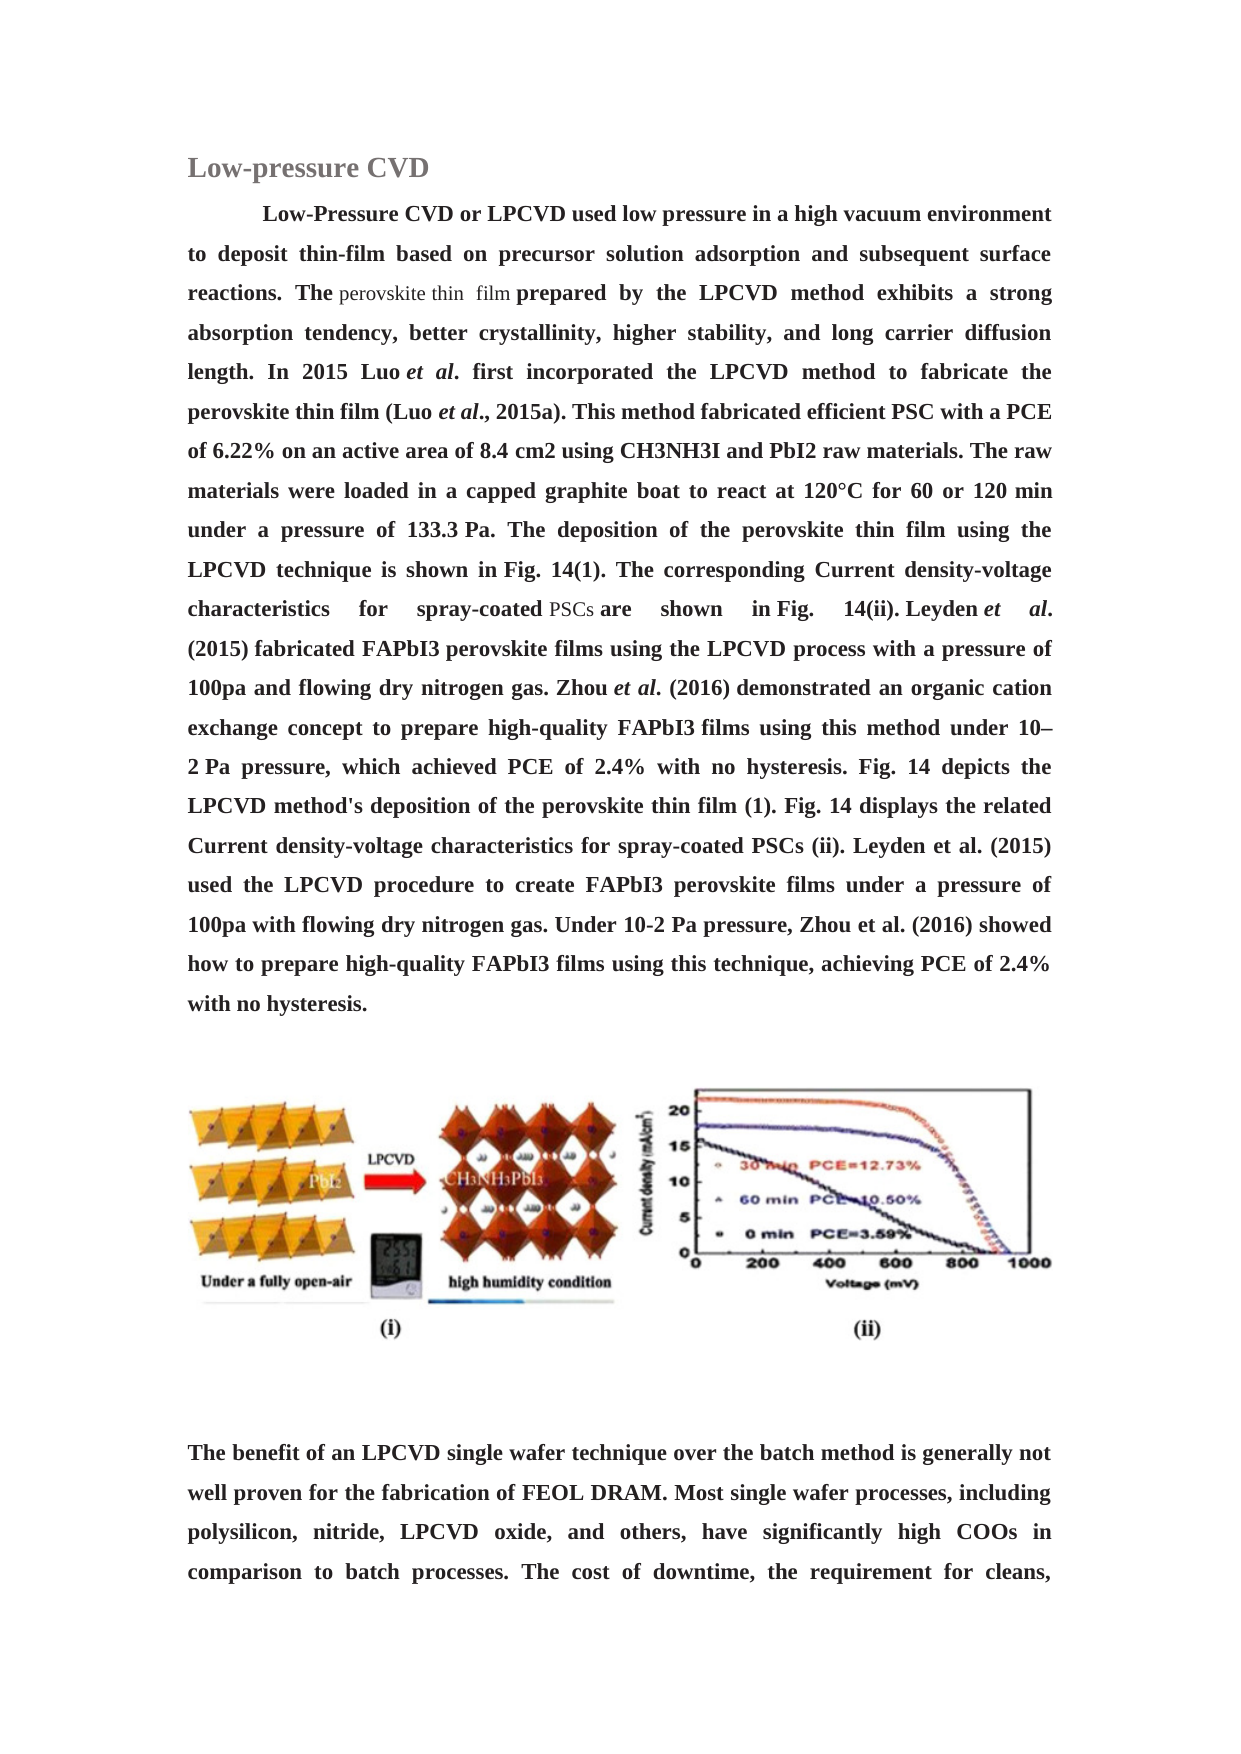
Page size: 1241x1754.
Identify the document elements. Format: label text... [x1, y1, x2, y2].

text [187, 1439, 1053, 1584]
picture [187, 1086, 1053, 1341]
text Low-pressure CVD [187, 150, 1053, 183]
text Low-Pressure CVD or LPCVD used low pressure in a high vacuum environment to deposit thin-film based on precursor solution adsorption and subsequent surface reactions. The perovskite thin film prepared by the LPCVD method exhibits a strong absorption tendency, better crystallinity, higher stability, and long carrier diffusion length. In 2015 Luo et al. first incorporated the LPCVD method to fabricate the perovskite thin film (Luo et al., 2015a). This method fabricated efficient PSC with a PCE of 6.22% on an active area of 8.4 cm2 using CH3NH3I and PbI2 raw materials. The raw materials were loaded in a capped graphite boat to react at 120°C for 60 or 120 min under a pressure of 133.3 Pa. The deposition of the perovskite thin film using the LPCVD technique is shown in Fig. 14(1). The corresponding Current density-voltage characteristics for spray-coated PSCs are shown in Fig. 14(ii). Leyden et al. (2015) fabricated FAPbI3 perovskite films using the LPCVD process with a pressure of 100pa and flowing dry nitrogen gas. Zhou et al. (2016) demonstrated an organic cation exchange concept to prepare high-quality FAPbI3 films using this method under 10–2 Pa pressure, which achieved PCE of 2.4% with no hysteresis. Fig. 14 depicts the LPCVD method's deposition of the perovskite thin film (1). Fig. 14 displays the related Current density-voltage characteristics for spray-coated PSCs (ii). Leyden et al. (2015) used the LPCVD procedure to create FAPbI3 perovskite films under a pressure of 100pa with flowing dry nitrogen gas. Under 10-2 Pa pressure, Zhou et al. (2016) showed how to prepare high-quality FAPbI3 films using this technique, achieving PCE of 2.4% with no hysteresis. [187, 200, 1053, 1016]
